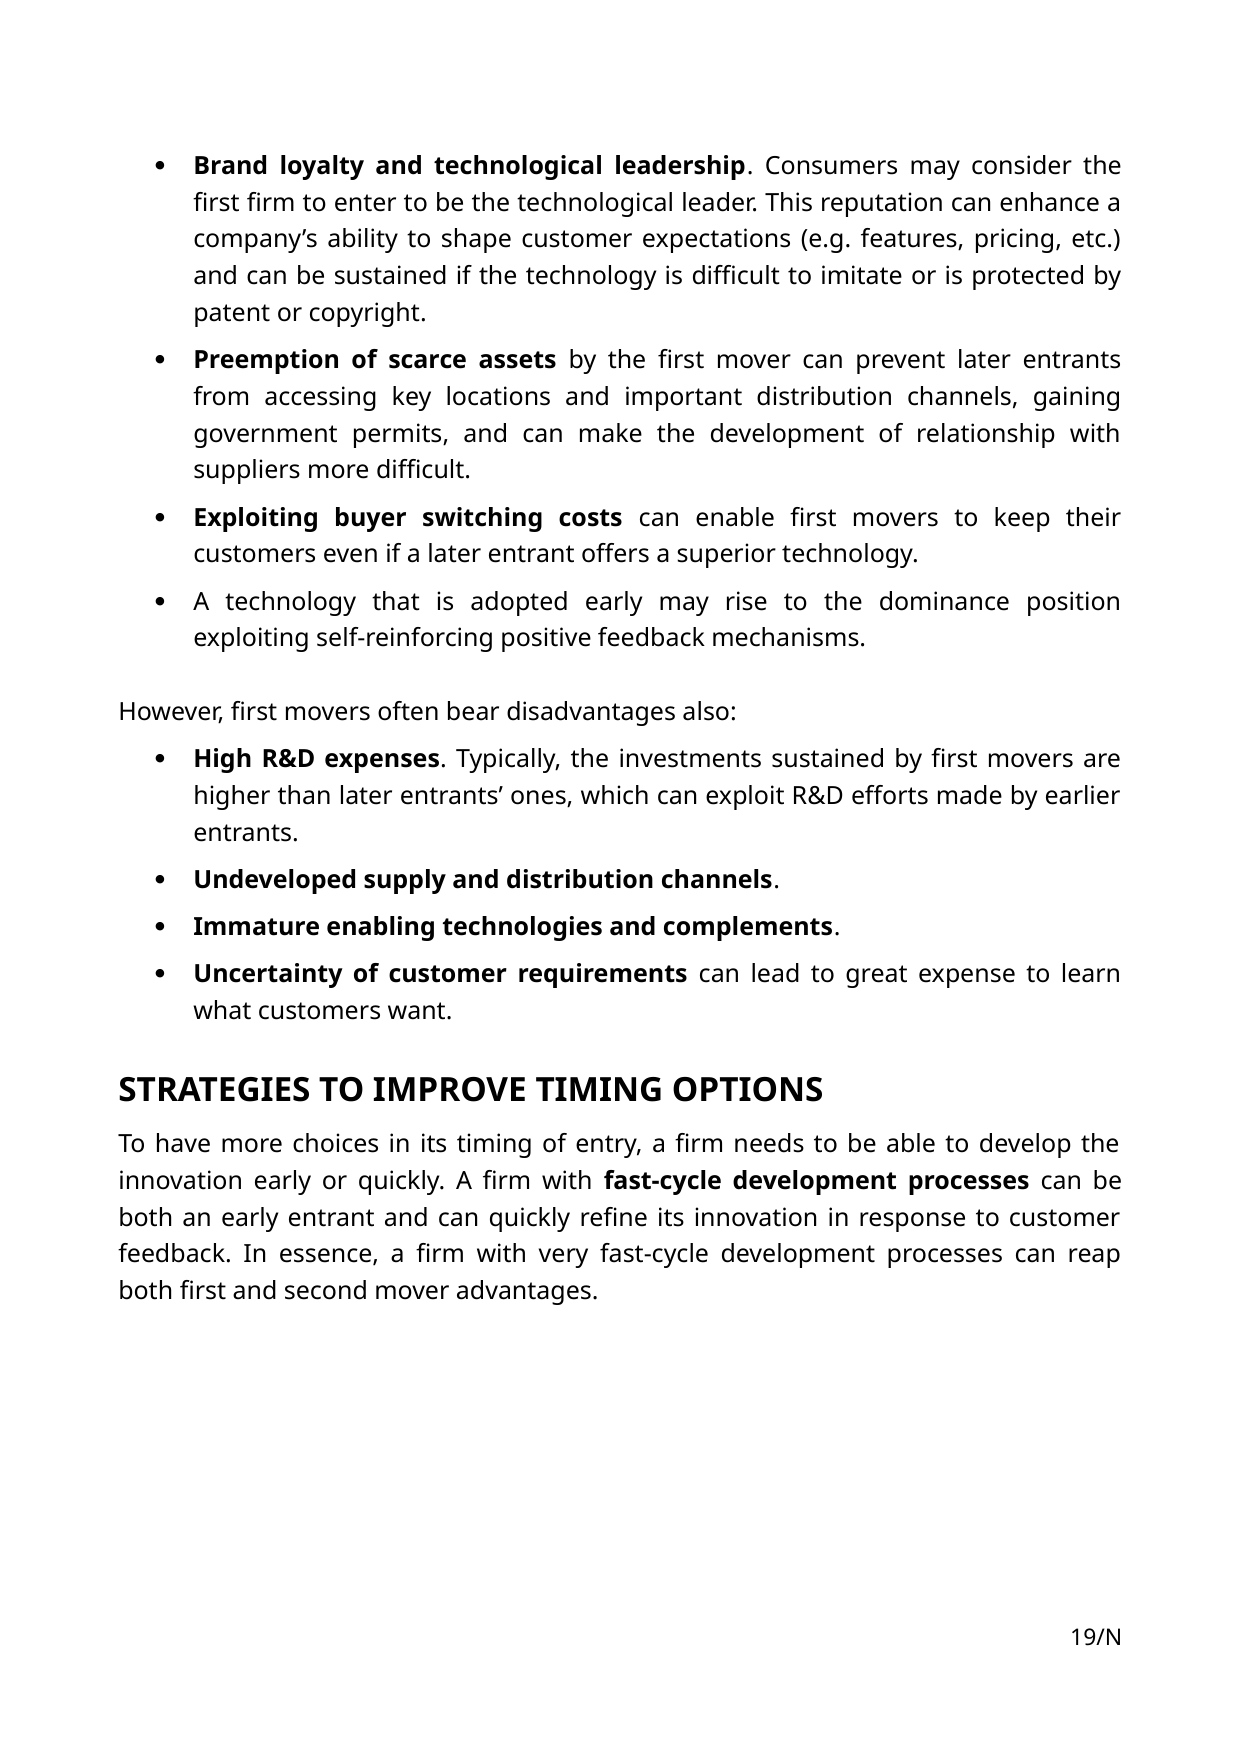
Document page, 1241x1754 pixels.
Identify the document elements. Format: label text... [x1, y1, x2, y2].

list High R&D expenses. Typically, the investments sustained by first movers are higher than later entrants’ ones, which can exploit R&D efforts made by earlier entrants. [156, 741, 1122, 848]
list Preemption of scarce assets by the first mover can prevent later entrants from accessing key locations and important distribution channels, gaining government permits, and can make the development of relationship with suppliers more difficult. [156, 342, 1122, 486]
list Brand loyalty and technological leadership. Consumers may consider the first firm to enter to be the technological leader. This reputation can enhance a company’s ability to shape customer expectations (e.g. features, pricing, etc.) and can be sustained if the technology is difficult to imitate or is protected by patent or copyright. [156, 148, 1122, 329]
list Immature enabling technologies and complements. [156, 909, 1122, 943]
text To have more choices in its timing of entry, a firm needs to be able to develop the innovation early or quickly. A firm with fast-cycle development processes can be both an early entrant and can quickly refine its innovation in response to customer feedback. In essence, a firm with very fast-cycle development processes can reap both first and second mover advantages. [118, 1126, 1122, 1307]
text STRATEGIES TO IMPROVE TIMING OPTIONS [118, 1066, 1122, 1112]
list Exploiting buyer switching costs can enable first movers to keep their customers even if a later entrant offers a superior technology. [156, 499, 1122, 570]
list A technology that is adopted early may rise to the dominance position exploiting self-reinforcing positive feedback mechanisms. [156, 583, 1122, 654]
list Uncertainty of customer requirements can lead to great expense to learn what customers want. [156, 956, 1122, 1027]
text However, first movers often bear disadvantages also: [118, 694, 1122, 728]
list Undeveloped supply and distribution channels. [156, 862, 1122, 896]
